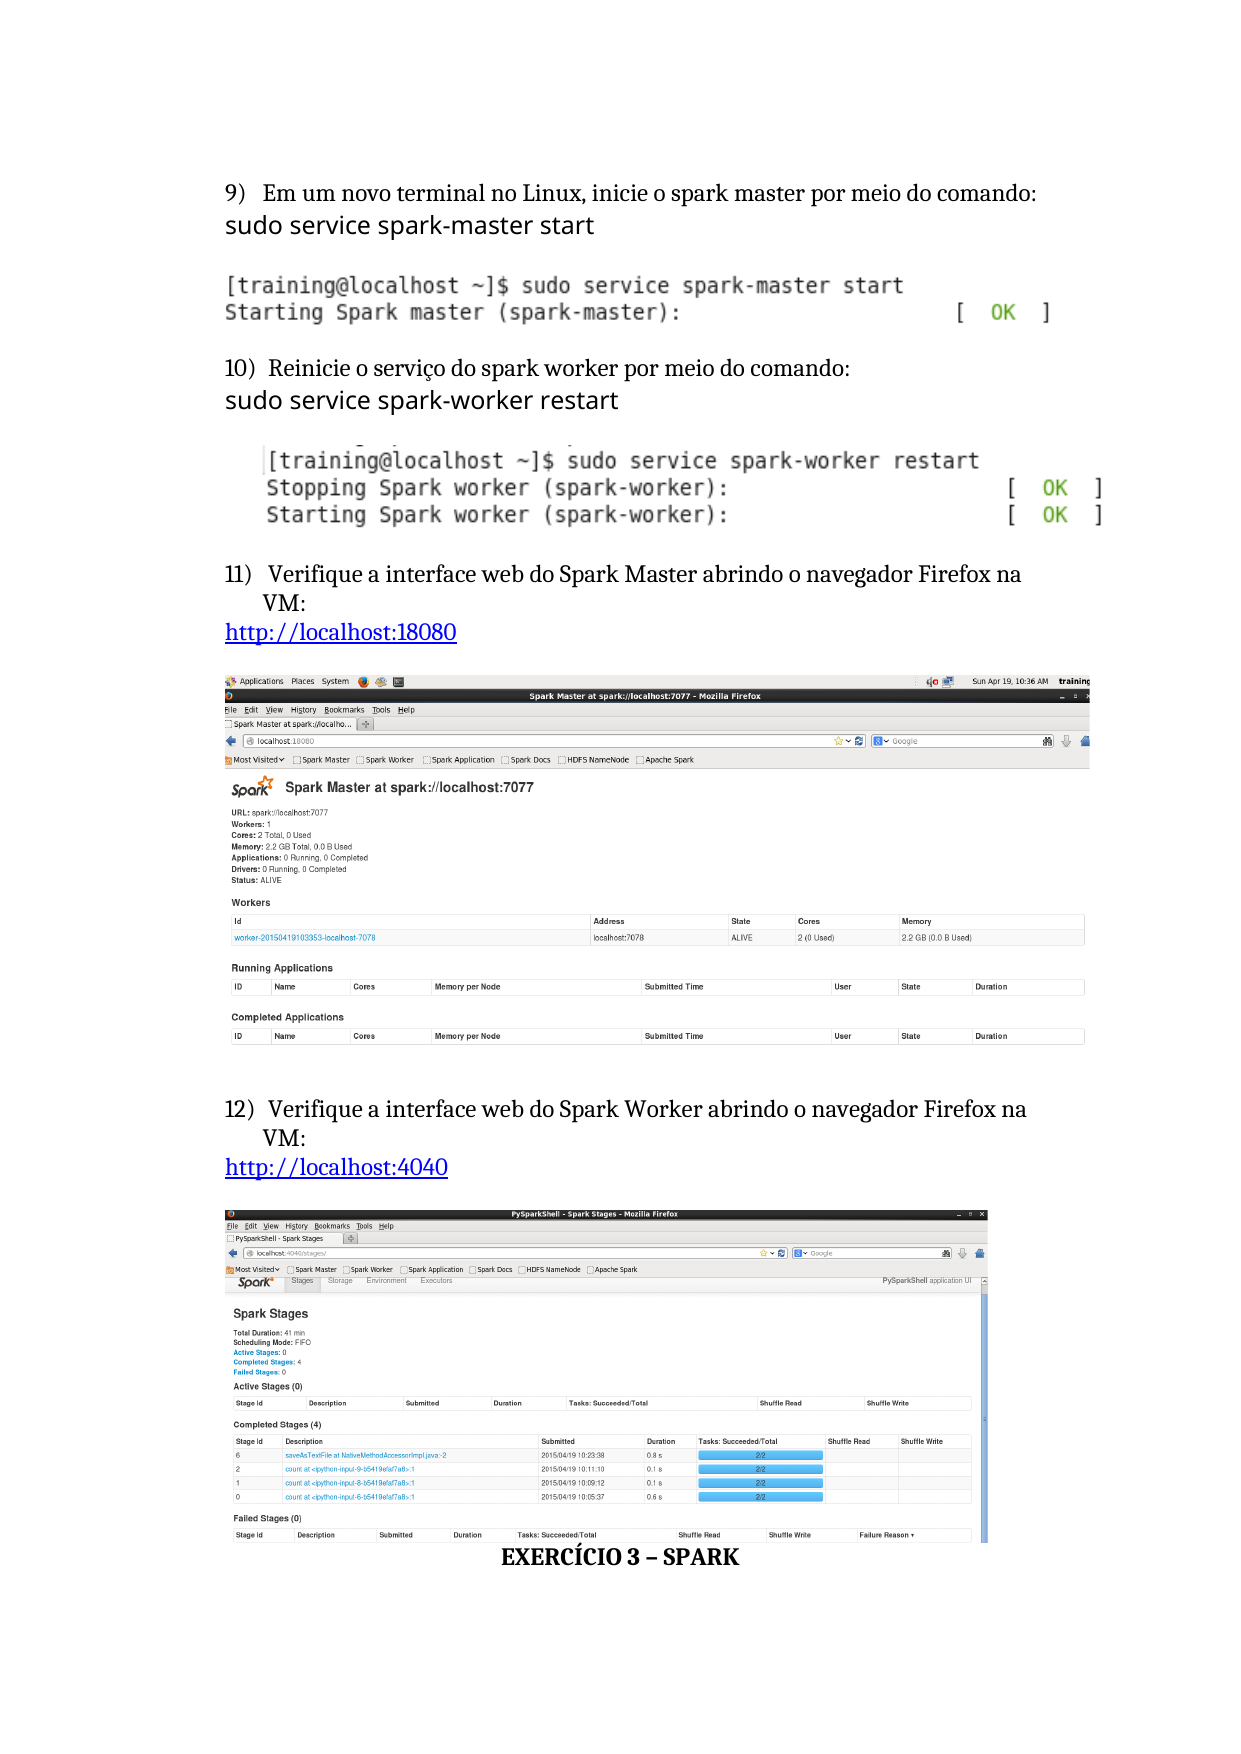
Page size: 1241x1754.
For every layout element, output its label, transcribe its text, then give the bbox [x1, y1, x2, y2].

text http://localhost:4040 [187, 1153, 1053, 1181]
list Verifique a interface web do Spark Master abrindo o navegador Firefox na VM: [225, 560, 1053, 618]
text EXERCÍCIO 3 – SPARK [187, 1543, 1053, 1572]
text sudo service spark-worker restart [225, 383, 1053, 417]
list Reinicie o serviço do spark worker por meio do comando: [225, 354, 1053, 383]
picture [225, 1210, 988, 1543]
list Verifique a interface web do Spark Worker abrindo o navegador Firefox na VM: [225, 1095, 1053, 1153]
picture [225, 675, 1090, 1067]
list Em um novo terminal no Linux, inicie o spark master por meio do comando: [225, 179, 1053, 207]
text sudo service spark-master start [225, 207, 1053, 242]
text http://localhost:18080 [187, 618, 1053, 647]
picture [262, 445, 1118, 532]
picture [225, 270, 1090, 326]
